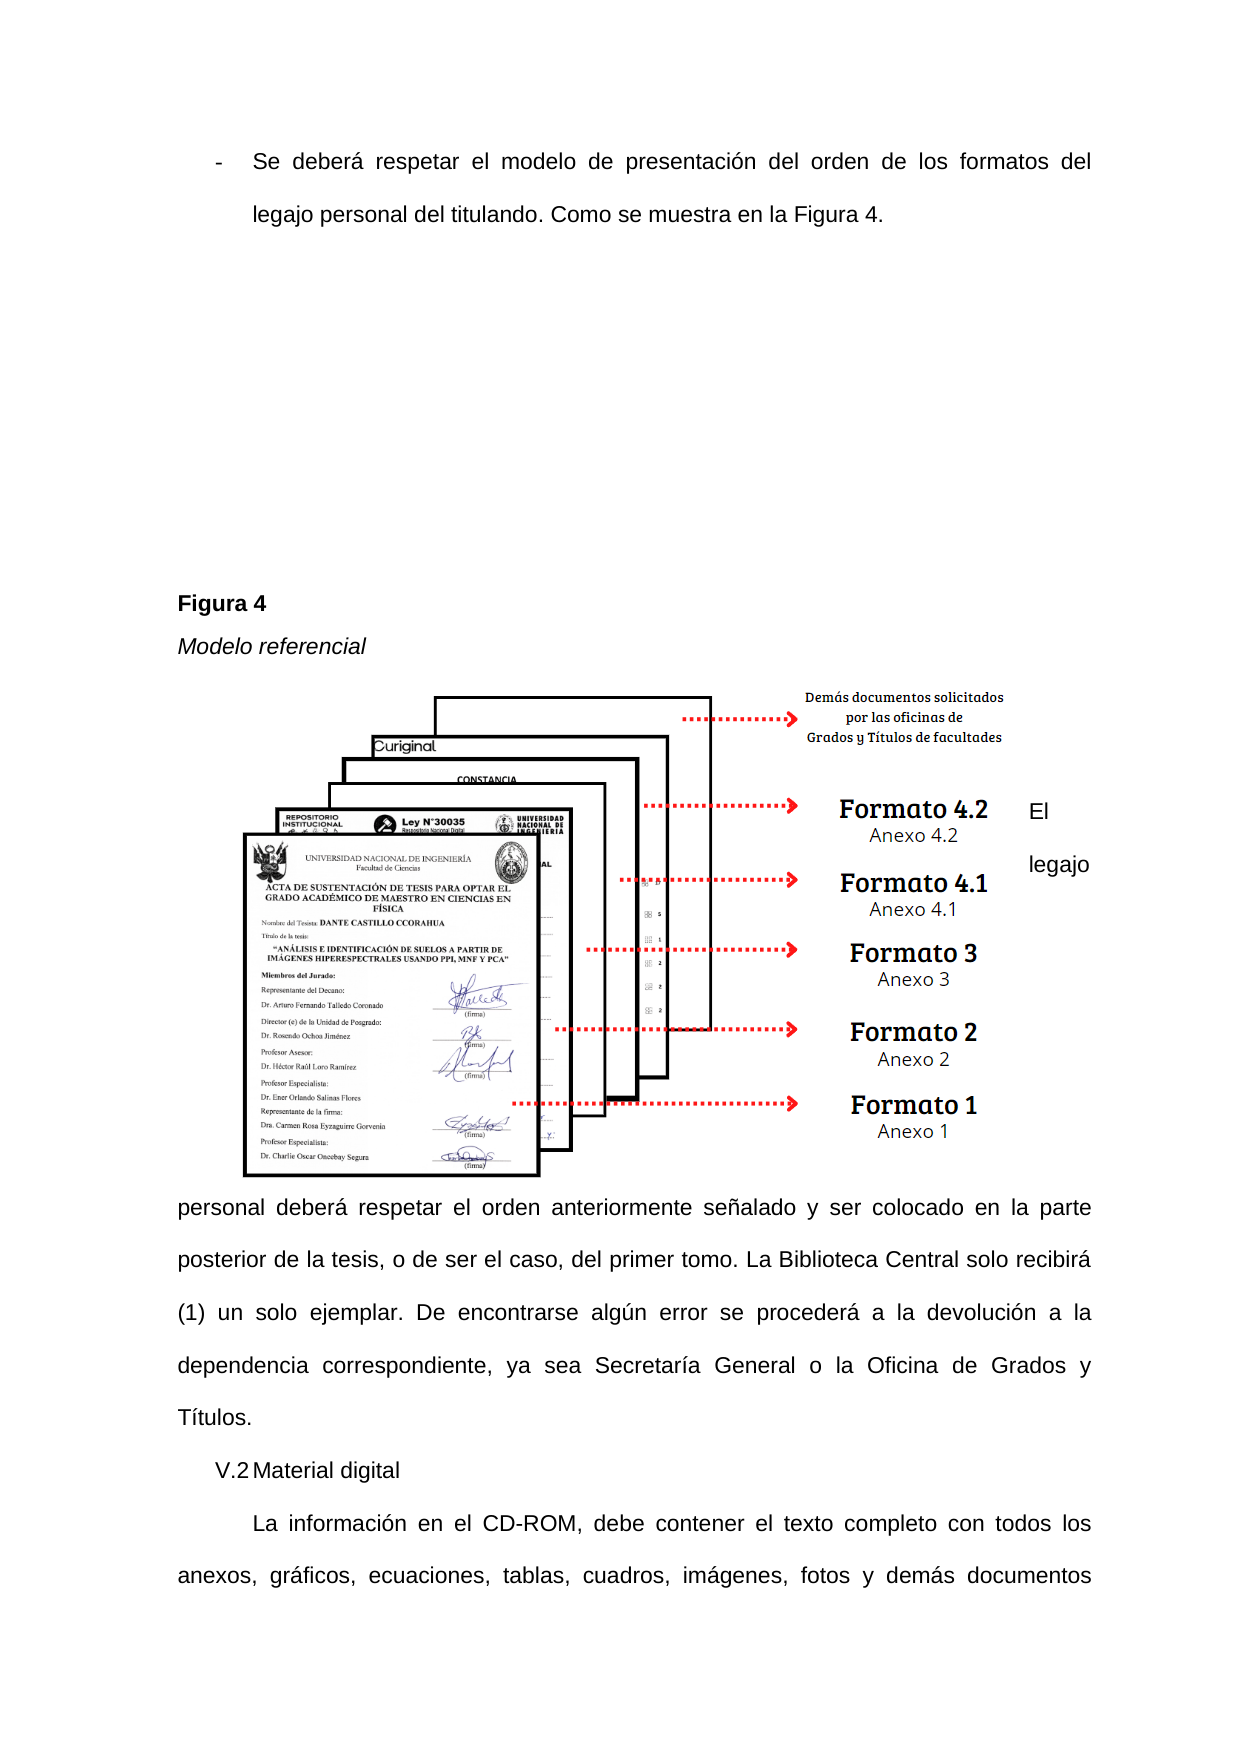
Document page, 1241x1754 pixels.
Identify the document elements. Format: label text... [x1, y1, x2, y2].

text Figura 4 [177, 590, 1092, 616]
text Modelo referencial [177, 633, 1092, 659]
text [177, 1510, 1092, 1589]
list Material digital [215, 1457, 1092, 1483]
picture [228, 677, 1009, 1187]
list Se deberá respetar el modelo de presentación del orden de los formatos del legajo personal del titulando. Como se muestra en la Figura 4. [215, 148, 1092, 227]
text El legajo personal deberá respetar el orden anteriormente señalado y ser colocado en la parte posterior de la tesis, o de ser el caso, del primer tomo. La Biblioteca Central solo recibirá (1) un solo ejemplar. De encontrarse algún error se procederá a la devolución a la dependencia correspondiente, ya sea Secretaría General o la Oficina de Grados y Títulos. [177, 798, 1092, 1431]
